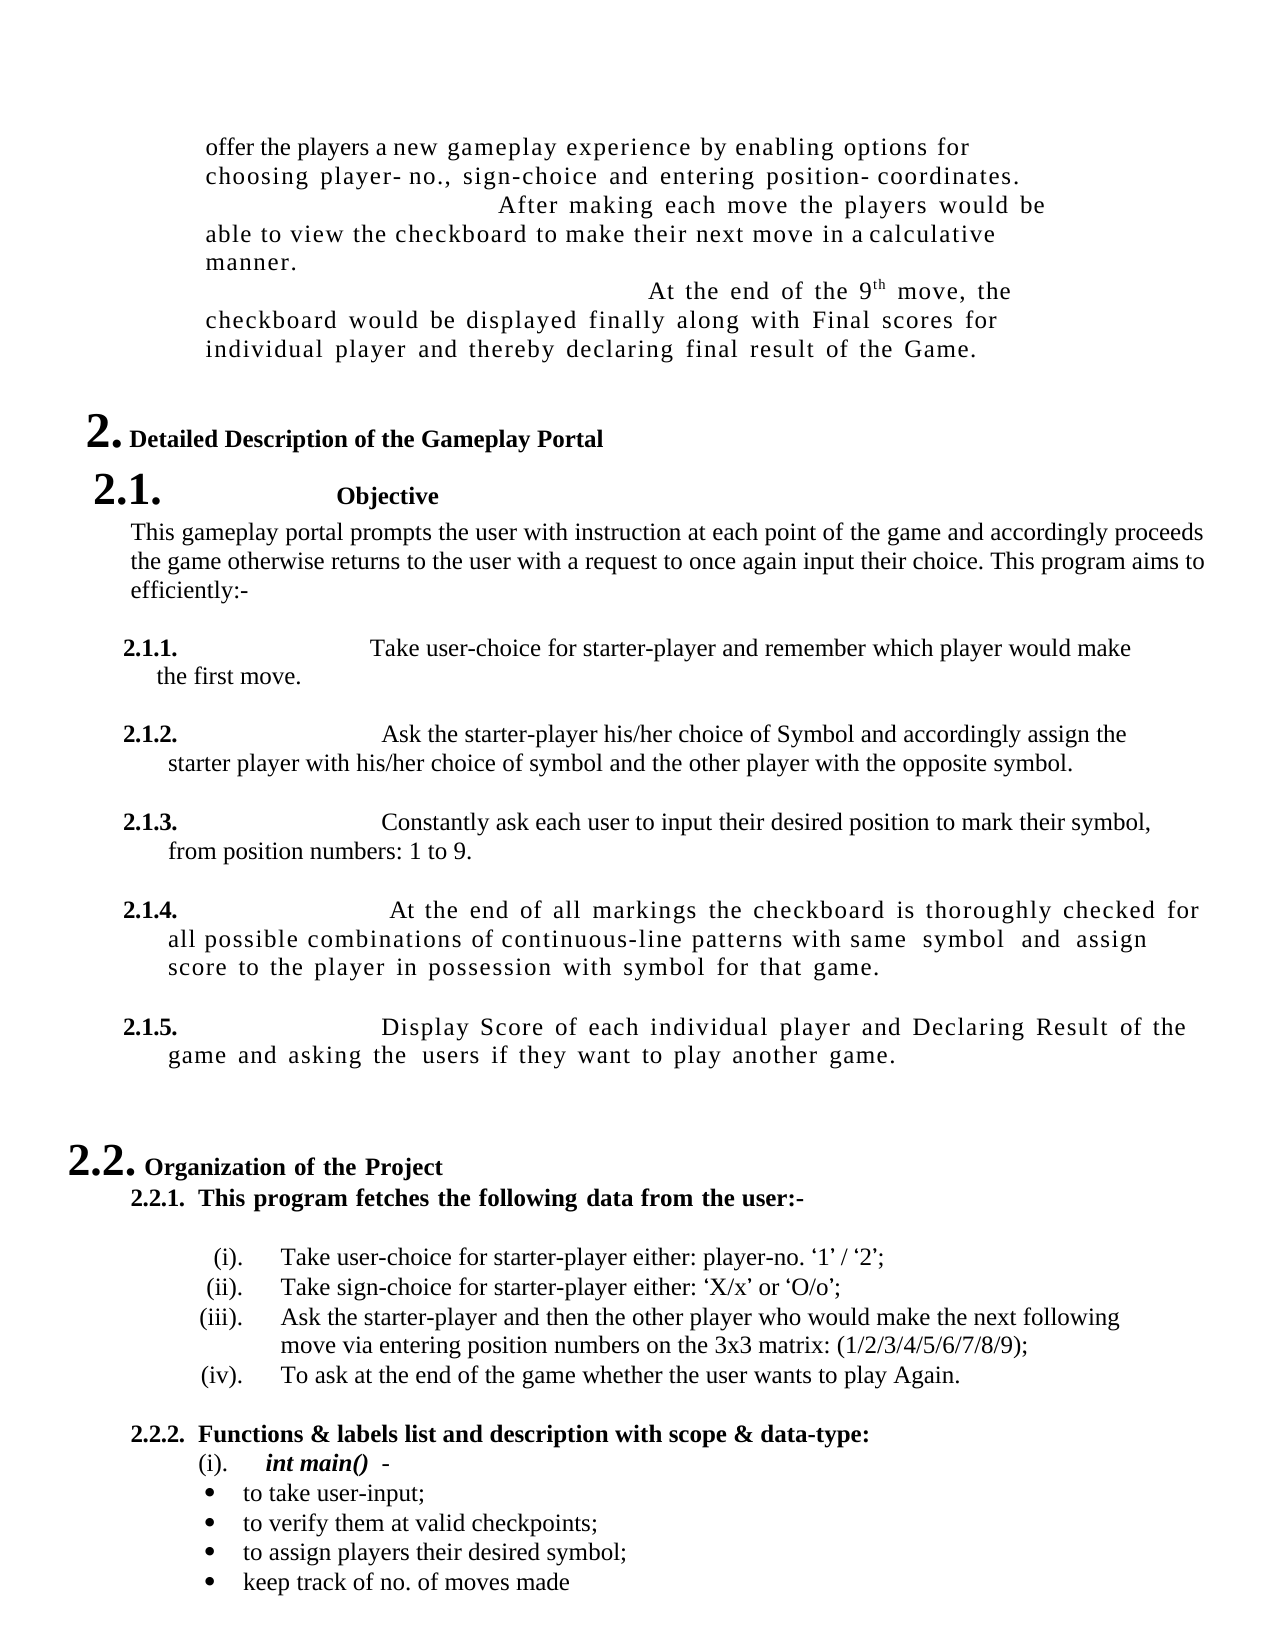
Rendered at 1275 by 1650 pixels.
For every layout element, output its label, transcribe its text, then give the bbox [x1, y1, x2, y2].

list To ask at the end of the game whether the user wants to play Again. [201, 1360, 1223, 1389]
list Display Score of each individual player and Declaring Result of the game and asking the users if they want to play another game. [123, 1012, 1189, 1069]
text After making each move the players would be able to view the checkboard to make their next move in a calculative manner. [205, 190, 1048, 276]
text offer the players a new gameplay experience by enabling options for choosing player- no., sign-choice and entering position- coordinates. [205, 132, 1072, 190]
list keep track of no. of moves made [205, 1567, 1223, 1596]
list Objective [93, 461, 1223, 514]
list Take user-choice for starter-player and remember which player would make the first move. [123, 633, 1167, 690]
list to assign players their desired symbol; [205, 1537, 1223, 1566]
list This program fetches the following data from the user:- [130, 1185, 1223, 1212]
list Ask the starter-player and then the other player who would make the next following move via entering position numbers on the 3x3 matrix: (1/2/3/4/5/6/7/8/9); [199, 1303, 1180, 1359]
subtitle int main() - [198, 1448, 1223, 1477]
list At the end of all markings the checkboard is thoroughly checked for all possible combinations of continuous-line patterns with same symbol and assign score to the player in possession with symbol for that game. [123, 895, 1202, 981]
list to verify them at valid checkpoints; [205, 1508, 1223, 1536]
text At the end of the 9th move, the checkboard would be displayed finally along with Final scores for individual player and thereby declaring final result of the Game. [205, 276, 1016, 362]
list Detailed Description of the Gameplay Portal [85, 401, 1223, 458]
text (i). Take user-choice for starter-player either: player-no. ‘1’ / ‘2’; (ii). Take sign-choice for starter-player either: ‘X/x’ or ‘O/o’; [206, 1242, 885, 1301]
text This gameplay portal prompts the user with instruction at each point of the game and accordingly proceeds the game otherwise returns to the user with a request to once again input their choice. This program aims to efficiently:- [130, 517, 1206, 604]
list to take user-input; [205, 1478, 1223, 1507]
list Constantly ask each user to input their desired position to mark their symbol, from position numbers: 1 to 9. [123, 807, 1204, 865]
list Ask the starter-player his/her choice of Symbol and accordingly assign the starter player with his/her choice of symbol and the other player with the opposite symbol. [123, 719, 1194, 777]
subtitle Functions & labels list and description with scope & data-type: [130, 1419, 1223, 1448]
subtitle Organization of the Project [67, 1135, 1223, 1185]
